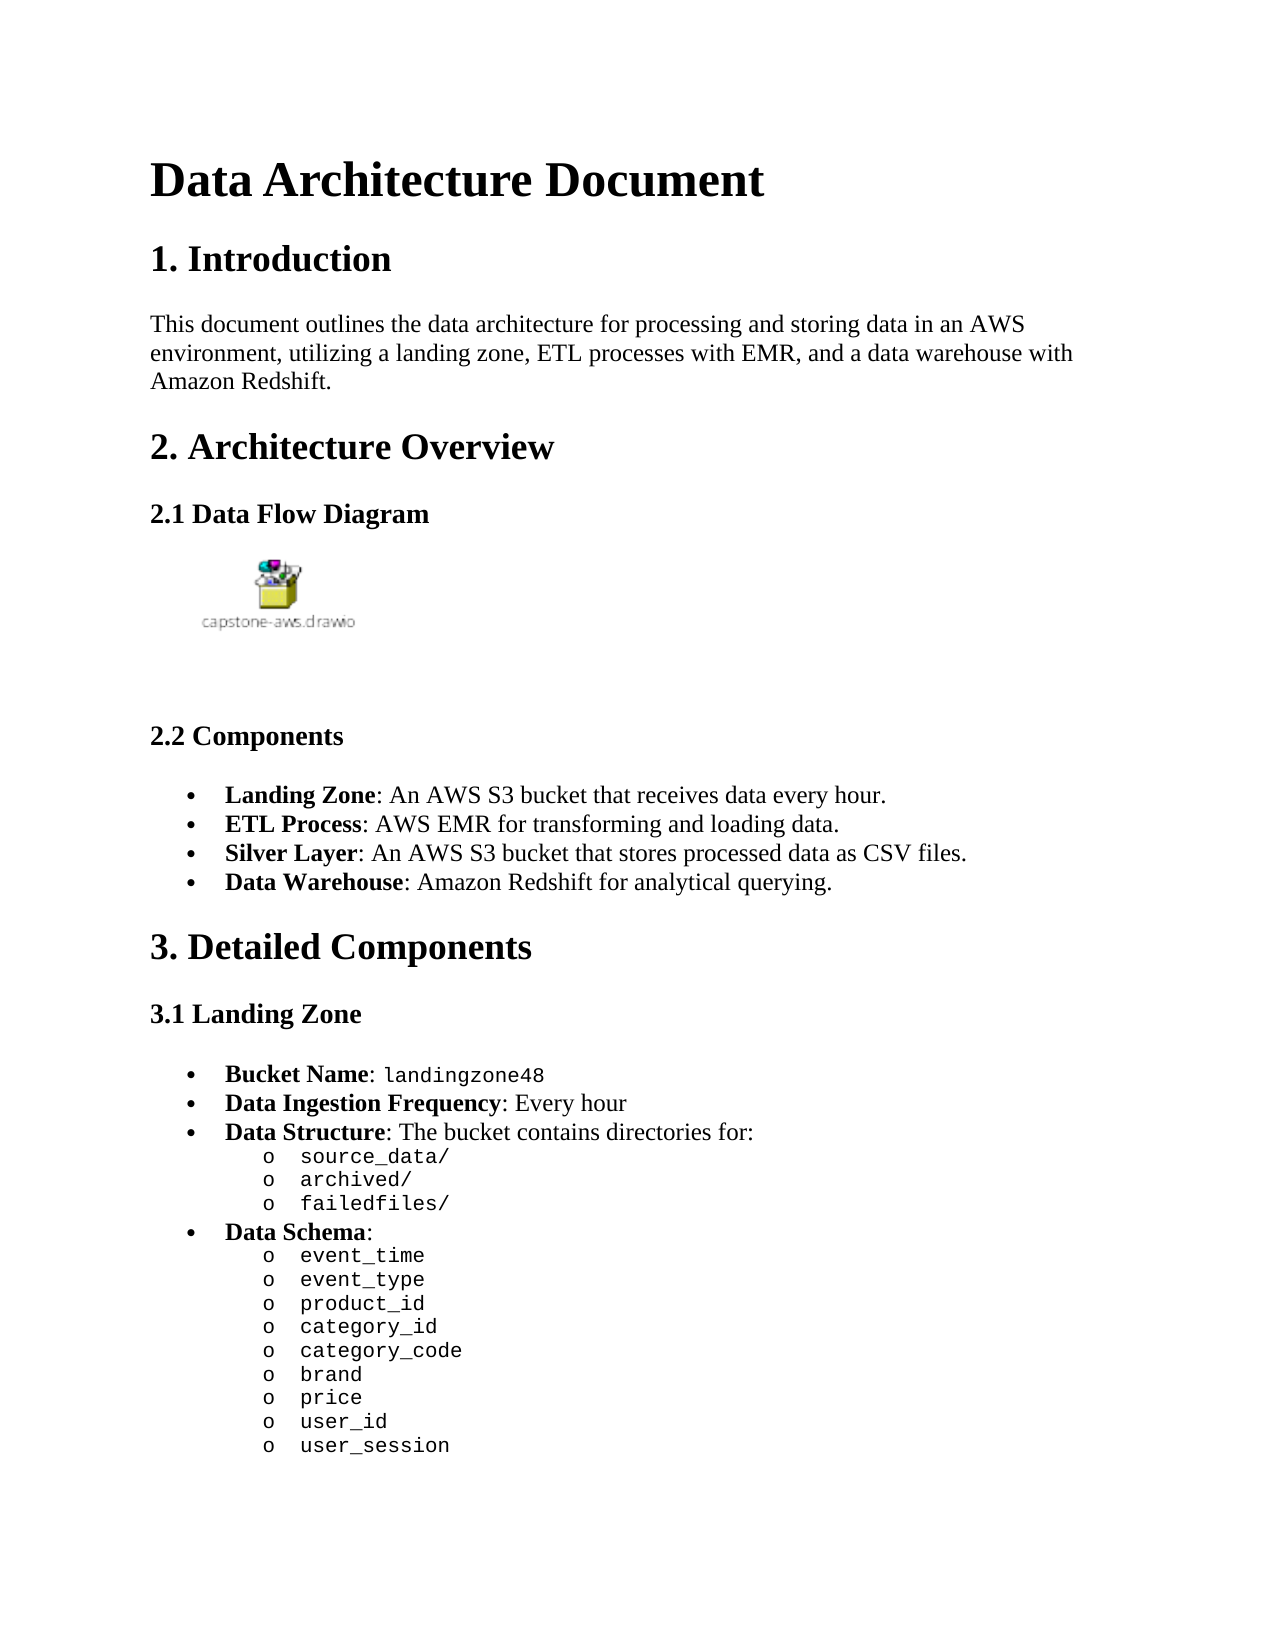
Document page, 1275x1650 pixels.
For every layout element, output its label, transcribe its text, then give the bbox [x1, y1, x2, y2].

list event_type [262, 1269, 1125, 1293]
list category_code [262, 1340, 1125, 1364]
list Silver Layer: An AWS S3 bucket that stores processed data as CSV files. [187, 838, 1125, 867]
text 2.1 Data Flow Diagram [150, 497, 1125, 529]
text 1. Introduction [150, 237, 1125, 280]
list brand [262, 1364, 1125, 1387]
text 3.1 Landing Zone [150, 997, 1125, 1029]
list user_id [262, 1411, 1125, 1434]
list source_data/ [262, 1146, 1125, 1169]
text This document outlines the data architecture for processing and storing data in an AWS environment, utilizing a landing zone, ETL processes with EMR, and a data warehouse with Amazon Redshift. [150, 309, 1125, 395]
text 3. Detailed Components [150, 925, 1125, 968]
list ETL Process: AWS EMR for transforming and loading data. [187, 809, 1125, 838]
list Data Schema: [187, 1217, 1125, 1245]
list product_id [262, 1293, 1125, 1316]
list Data Ingestion Frequency: Every hour [187, 1088, 1125, 1117]
text Data Architecture Document [150, 150, 1125, 207]
list archived/ [262, 1169, 1125, 1193]
text 2.2 Components [150, 719, 1125, 751]
list Landing Zone: An AWS S3 bucket that receives data every hour. [187, 781, 1125, 809]
list user_session [262, 1434, 1125, 1458]
list category_id [262, 1316, 1125, 1340]
list failedfiles/ [262, 1193, 1125, 1217]
text 2. Architecture Overview [150, 424, 1125, 467]
list event_time [262, 1245, 1125, 1269]
list Data Warehouse: Amazon Redshift for analytical querying. [187, 867, 1125, 896]
list price [262, 1387, 1125, 1411]
list Bucket Name: landingzone48 [187, 1059, 1125, 1088]
list Data Structure: The bucket contains directories for: [187, 1117, 1125, 1146]
